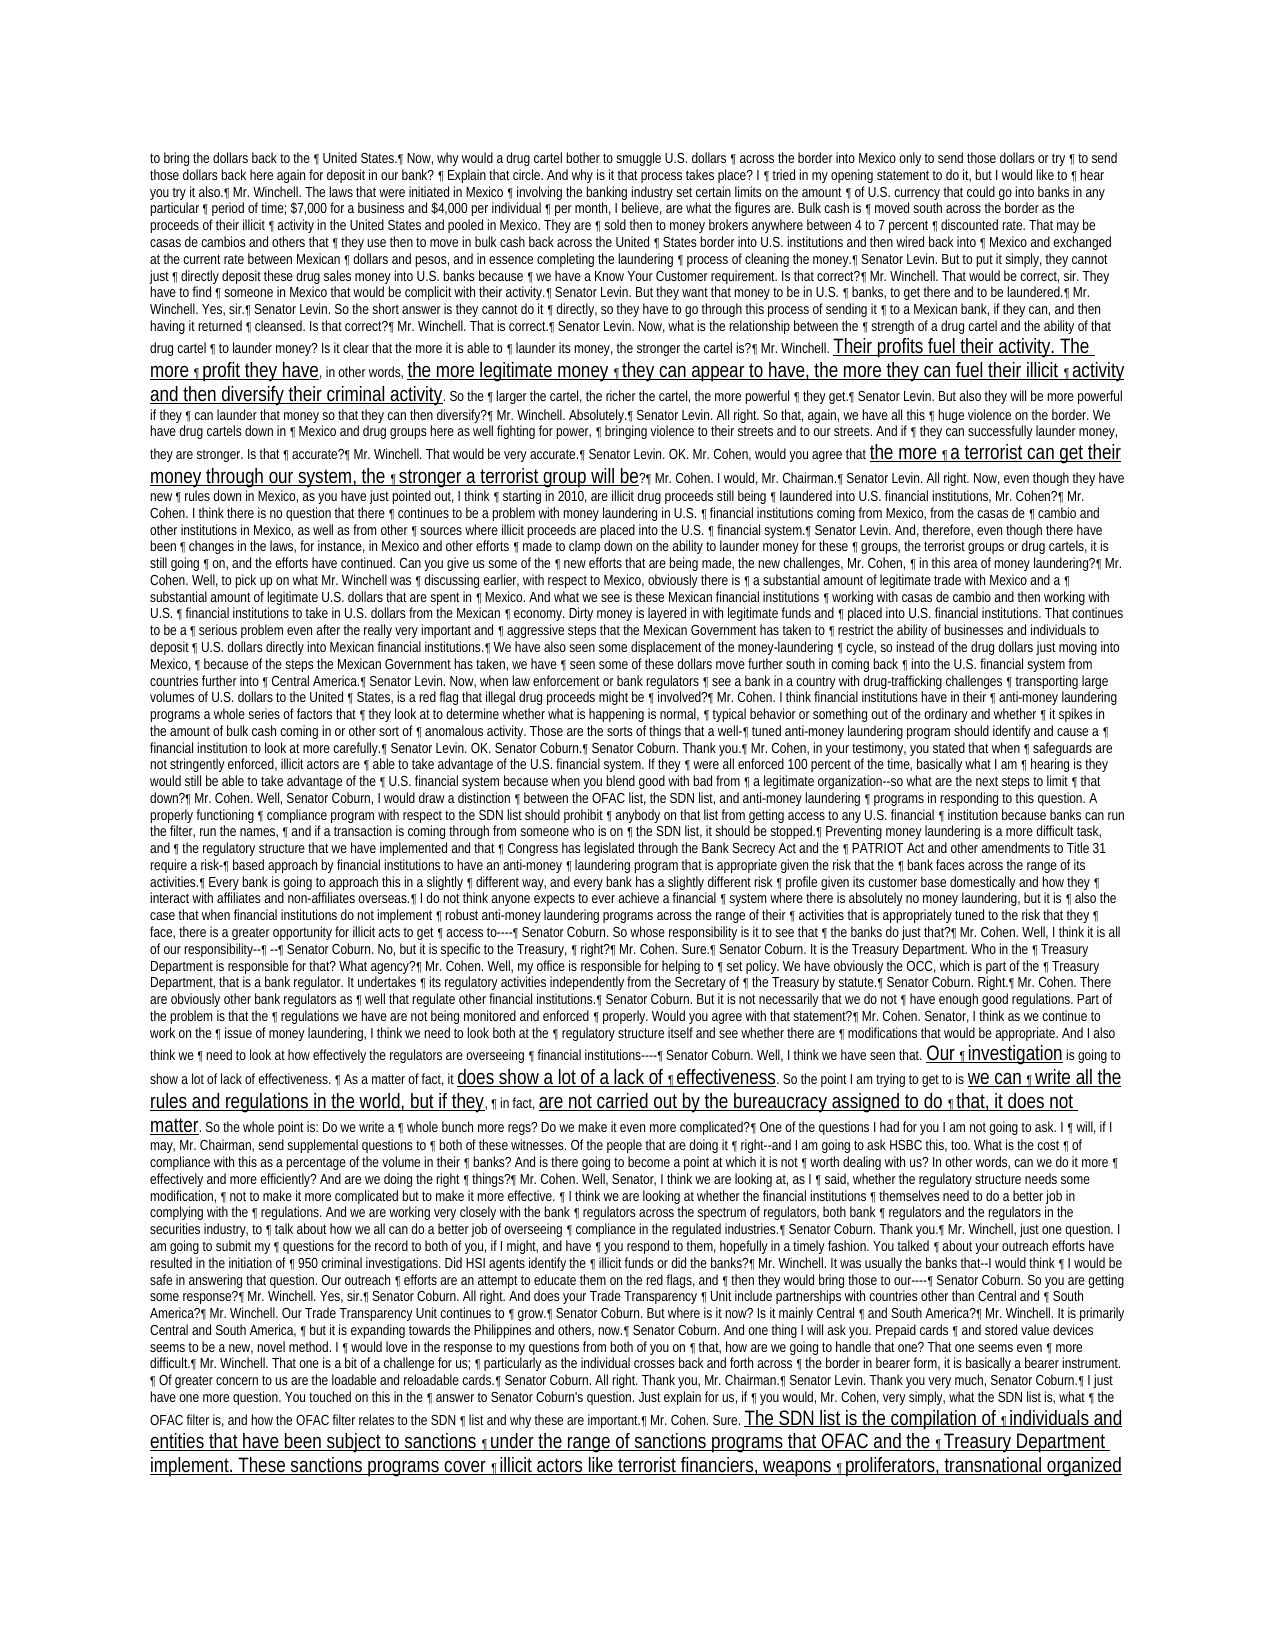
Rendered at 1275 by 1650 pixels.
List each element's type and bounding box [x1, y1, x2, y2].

text [150, 150, 1125, 1477]
